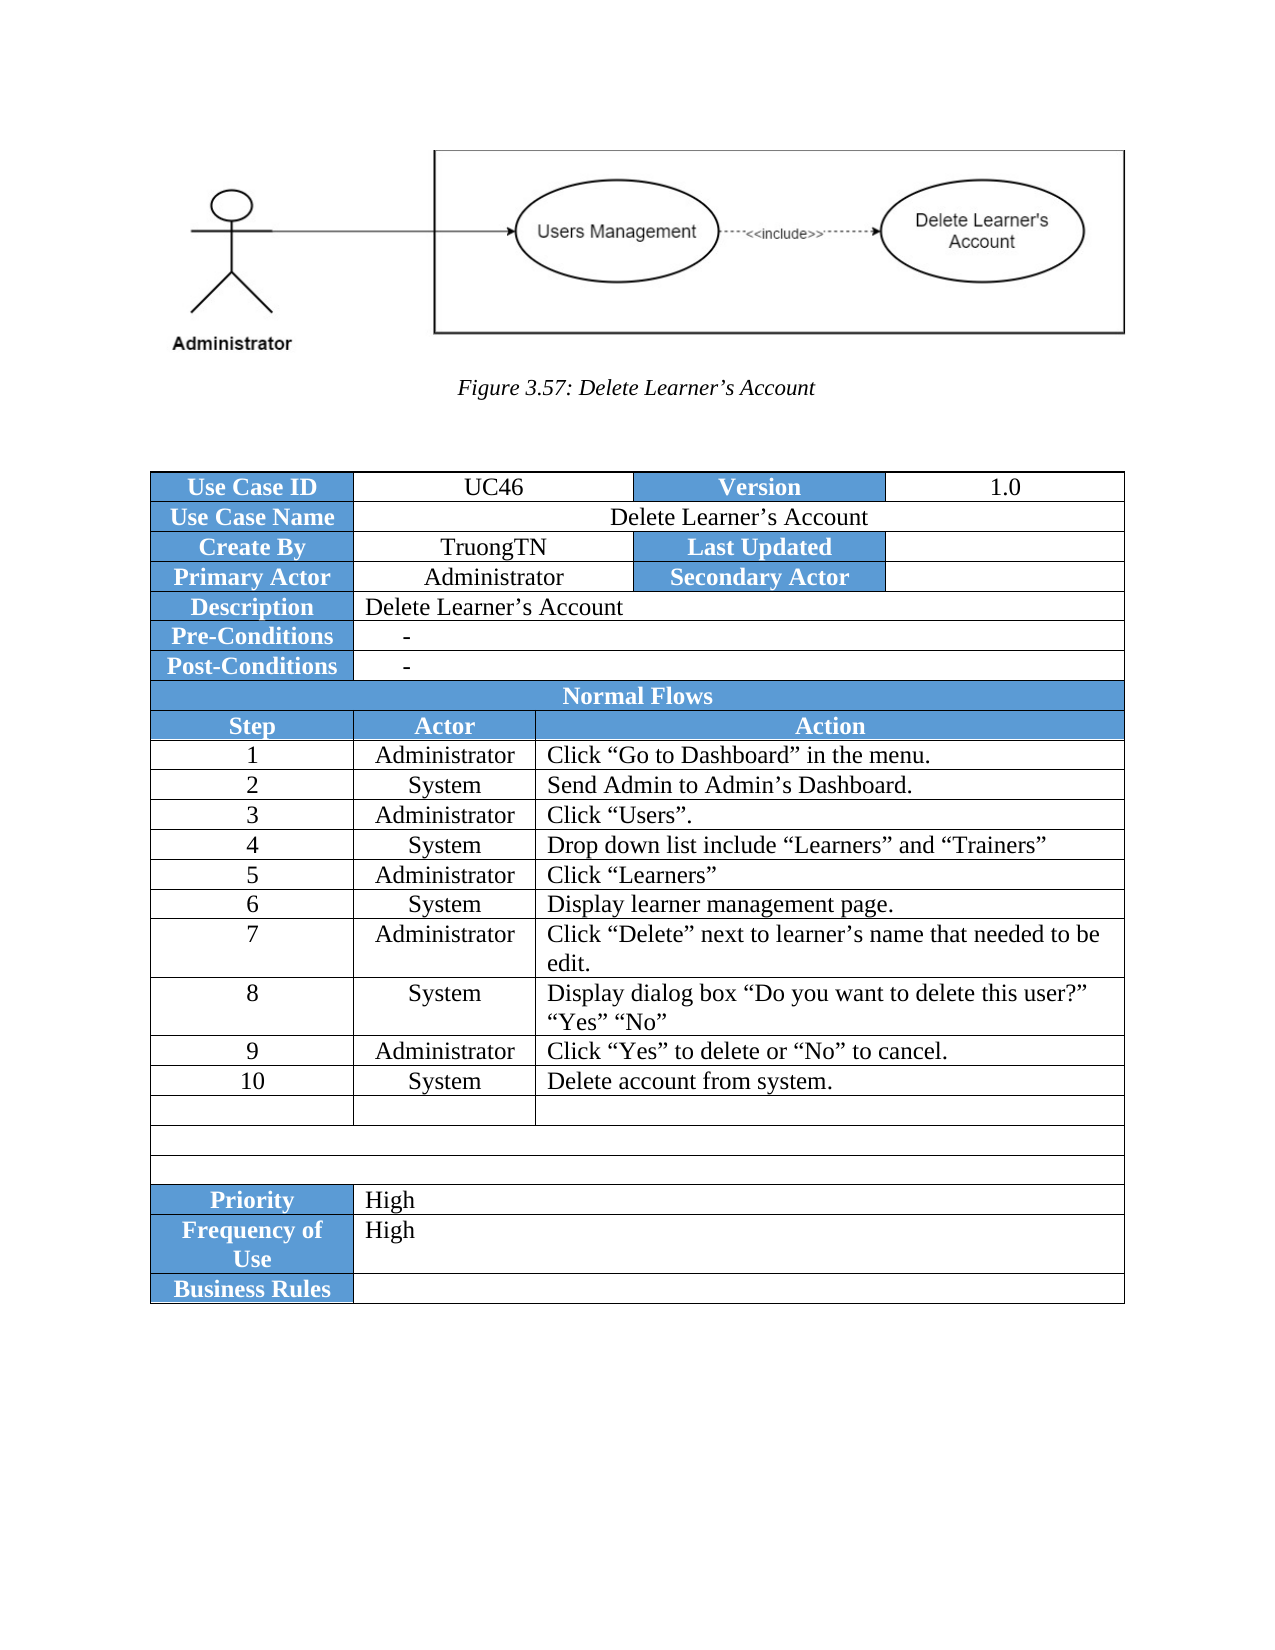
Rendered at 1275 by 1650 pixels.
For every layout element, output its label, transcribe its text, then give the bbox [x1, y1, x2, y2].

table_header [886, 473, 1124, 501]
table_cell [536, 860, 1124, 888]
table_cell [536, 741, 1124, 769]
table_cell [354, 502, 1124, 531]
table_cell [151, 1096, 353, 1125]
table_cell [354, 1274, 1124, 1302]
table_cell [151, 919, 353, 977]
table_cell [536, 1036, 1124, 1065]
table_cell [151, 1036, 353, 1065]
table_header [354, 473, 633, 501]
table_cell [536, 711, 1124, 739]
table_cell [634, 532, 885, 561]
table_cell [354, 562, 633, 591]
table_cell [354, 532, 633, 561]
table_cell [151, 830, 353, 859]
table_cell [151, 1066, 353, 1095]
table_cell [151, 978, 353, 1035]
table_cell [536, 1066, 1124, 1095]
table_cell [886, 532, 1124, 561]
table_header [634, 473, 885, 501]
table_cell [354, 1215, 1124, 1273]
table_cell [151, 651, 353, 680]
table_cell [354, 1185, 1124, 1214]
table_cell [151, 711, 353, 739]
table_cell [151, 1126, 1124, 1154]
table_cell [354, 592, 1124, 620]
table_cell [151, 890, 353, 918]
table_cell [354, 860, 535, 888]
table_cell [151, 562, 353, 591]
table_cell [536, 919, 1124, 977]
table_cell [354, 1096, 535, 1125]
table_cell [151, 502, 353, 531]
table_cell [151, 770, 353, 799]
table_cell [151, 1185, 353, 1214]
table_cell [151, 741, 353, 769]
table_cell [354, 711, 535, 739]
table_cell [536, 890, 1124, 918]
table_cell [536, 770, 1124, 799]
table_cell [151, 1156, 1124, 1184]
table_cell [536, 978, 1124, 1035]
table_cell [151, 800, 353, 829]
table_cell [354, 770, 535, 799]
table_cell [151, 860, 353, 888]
picture [150, 150, 1125, 355]
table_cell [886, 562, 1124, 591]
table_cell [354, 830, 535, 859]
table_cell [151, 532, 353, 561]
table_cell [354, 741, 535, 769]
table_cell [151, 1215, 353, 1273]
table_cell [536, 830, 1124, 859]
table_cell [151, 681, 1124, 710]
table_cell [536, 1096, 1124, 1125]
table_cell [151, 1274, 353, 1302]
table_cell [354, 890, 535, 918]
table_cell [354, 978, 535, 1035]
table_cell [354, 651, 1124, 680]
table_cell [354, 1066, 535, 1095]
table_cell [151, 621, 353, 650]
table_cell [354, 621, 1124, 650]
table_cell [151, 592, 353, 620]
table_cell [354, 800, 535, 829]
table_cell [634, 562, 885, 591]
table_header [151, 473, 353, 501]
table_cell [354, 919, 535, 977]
text Figure 3.57: Delete Learner’s Account [150, 373, 1125, 400]
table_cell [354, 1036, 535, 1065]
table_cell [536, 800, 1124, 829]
